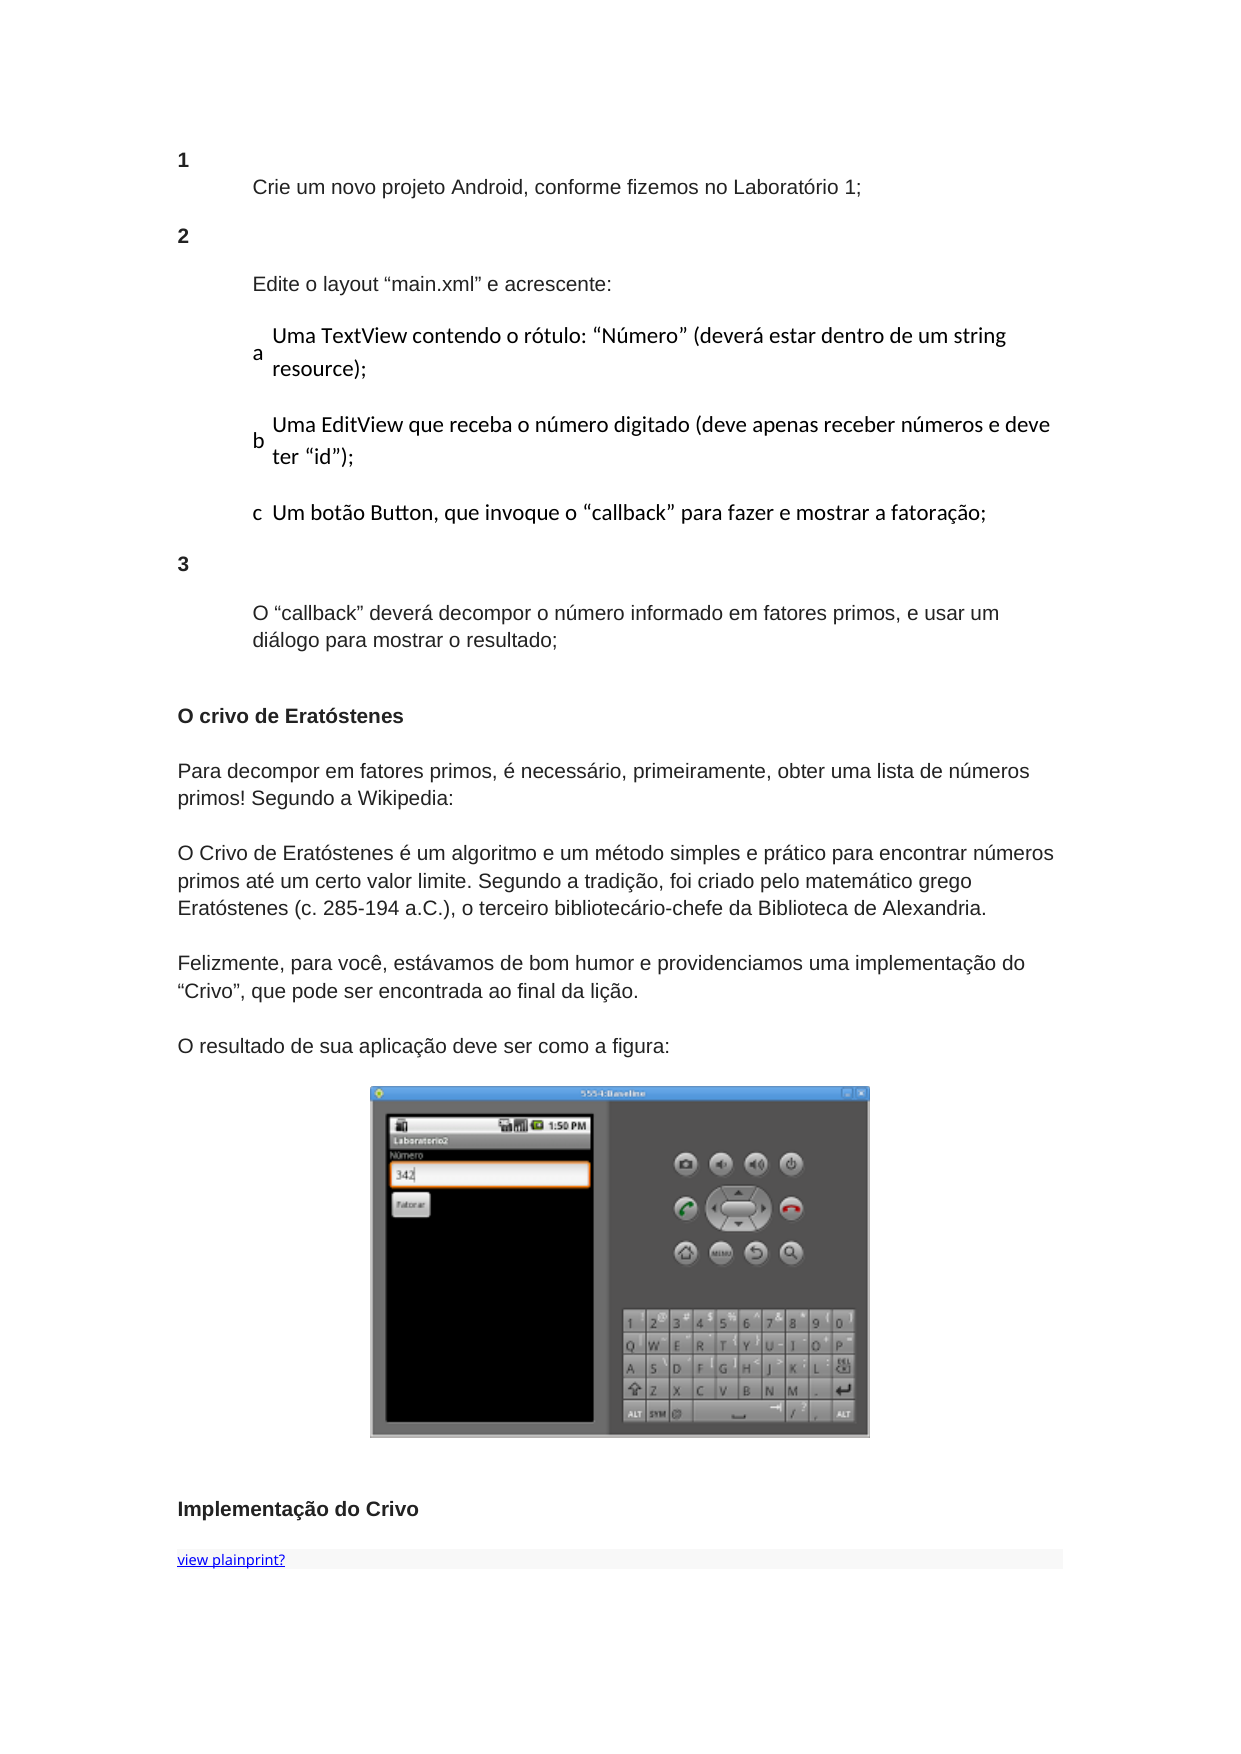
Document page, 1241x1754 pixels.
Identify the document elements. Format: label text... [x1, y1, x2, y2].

picture [370, 1086, 870, 1438]
table_cell c [251, 496, 271, 552]
text 1 [177, 148, 1063, 172]
text Edite o layout “main.xml” e acrescente: [252, 272, 1063, 296]
table_header a [251, 320, 271, 408]
text O crivo de Eratóstenes Para decompor em fatores primos, é necessário, primeiramente, obter uma lista de números primos! Segundo a Wikipedia: O Crivo de Eratóstenes é um algoritmo e um método simples e prático para encontrar números primos até um certo valor limite. Segundo a tradição, foi criado pelo matemático grego Eratóstenes (c. 285-194 a.C.), o terceiro bibliotecário-chefe da Biblioteca de Alexandria. Felizmente, para você, estávamos de bom humor e providenciamos uma implementação do “Crivo”, que pode ser encontrada ao final da lição. O resultado de sua aplicação deve ser como a figura: [177, 676, 1063, 1058]
table_cell Um botão Button, que invoque o “callback” para fazer e mostrar a fatoração; [271, 496, 1071, 552]
text Implementação do Crivo [177, 1442, 1063, 1521]
text Crie um novo projeto Android, conforme fizemos no Laboratório 1; [252, 175, 1063, 199]
table_cell b [251, 408, 271, 496]
text 3 [177, 552, 1063, 576]
table_cell Uma EditView que receba o número digitado (deve apenas receber números e deve ter “id”); [271, 408, 1071, 496]
table_header Uma TextView contendo o rótulo: “Número” (deverá estar dentro de um string resource); [271, 320, 1071, 408]
text 2 [177, 223, 1063, 247]
text view plainprint? [177, 1549, 1063, 1569]
text O “callback” deverá decompor o número informado em fatores primos, e usar um diálogo para mostrar o resultado; [252, 600, 1063, 652]
